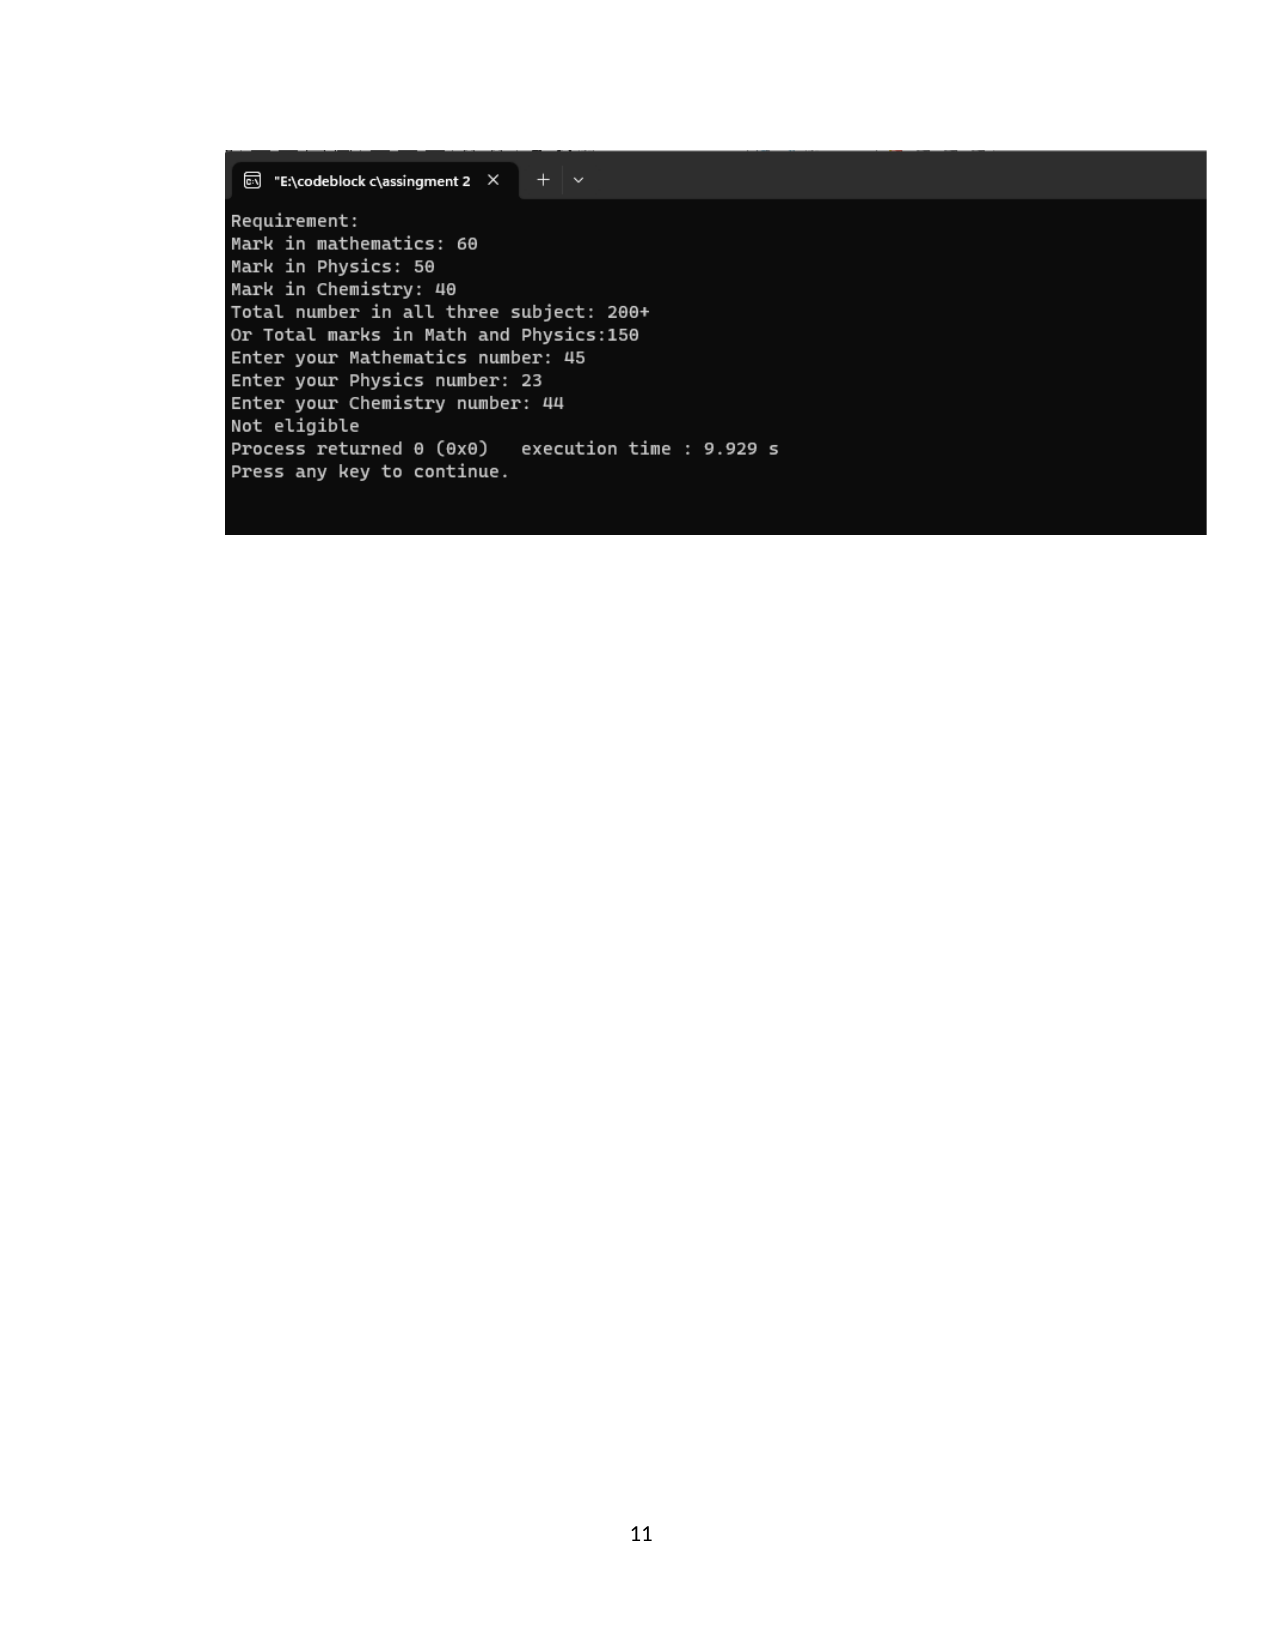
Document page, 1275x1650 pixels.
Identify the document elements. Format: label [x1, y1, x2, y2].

picture [225, 150, 1207, 535]
